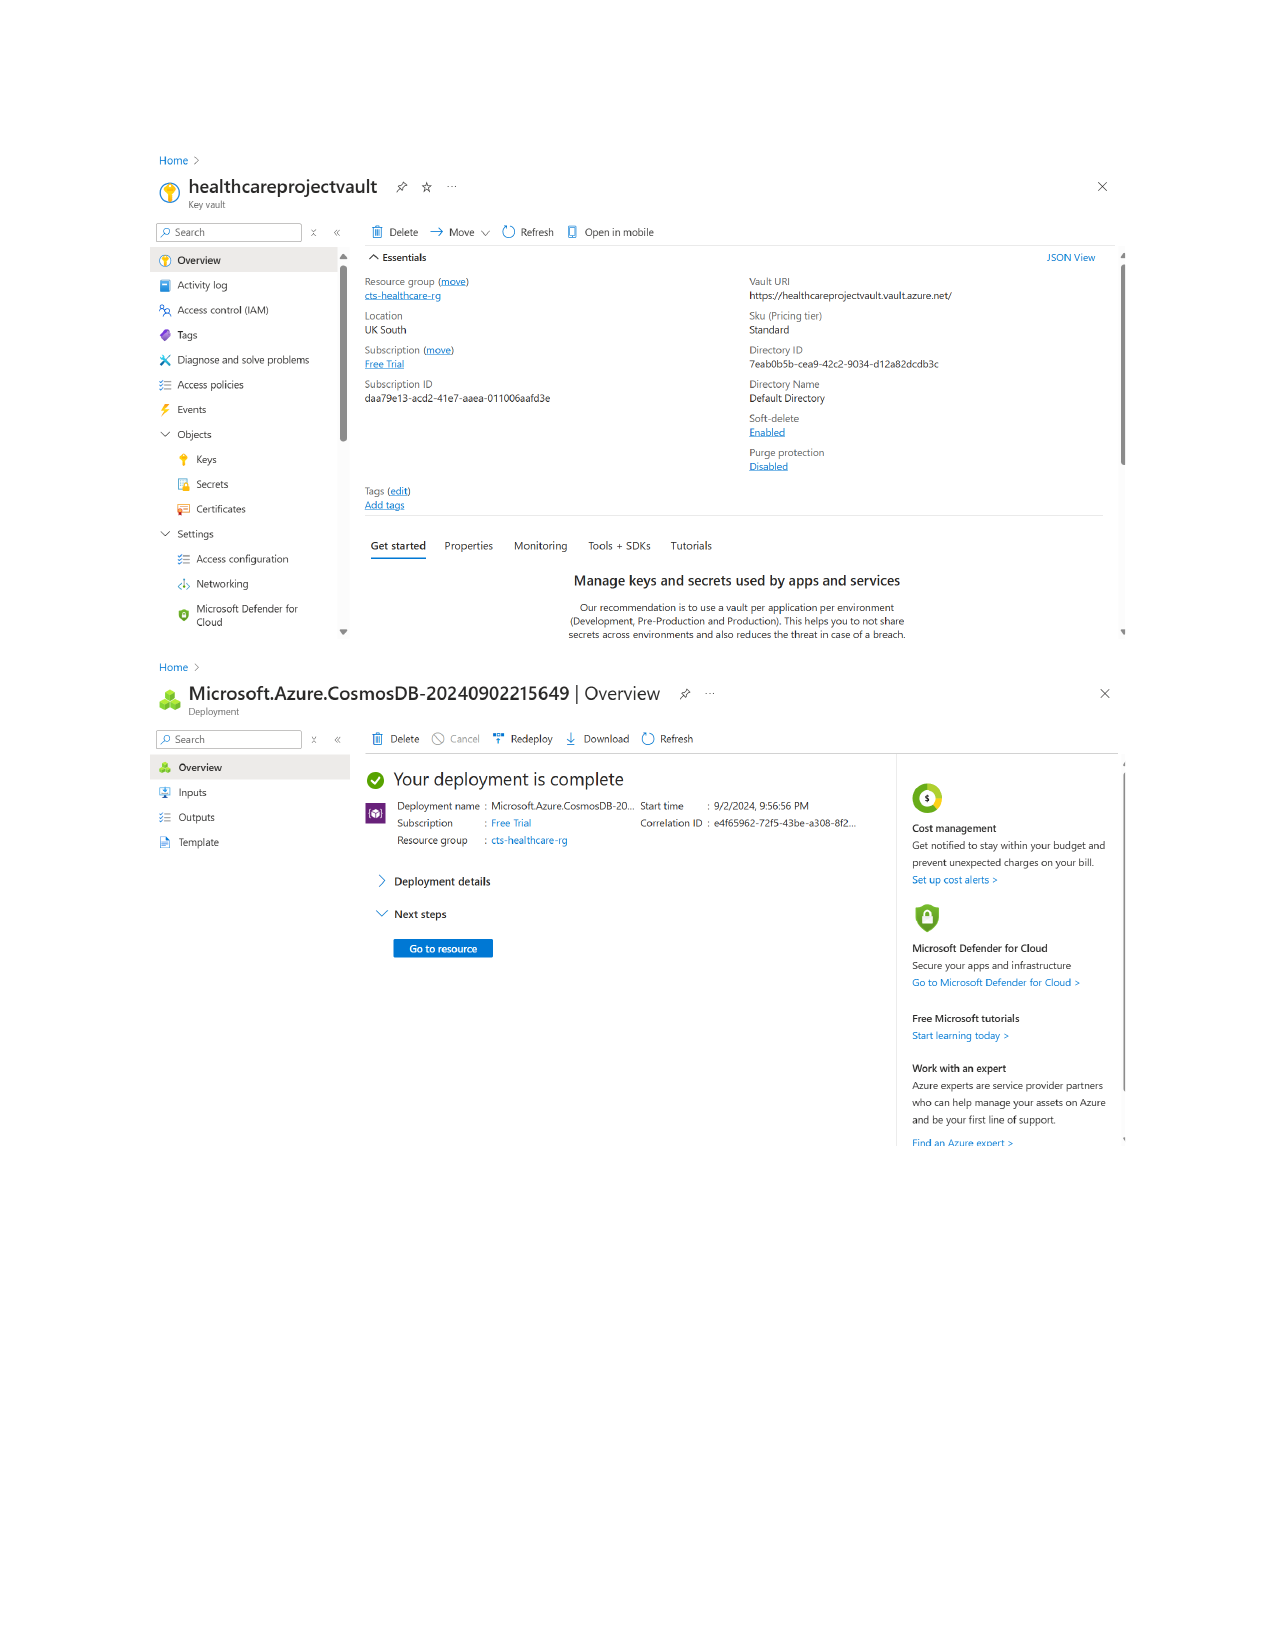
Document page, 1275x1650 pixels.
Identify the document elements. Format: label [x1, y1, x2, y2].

picture [150, 150, 1125, 639]
picture [150, 660, 1125, 1146]
